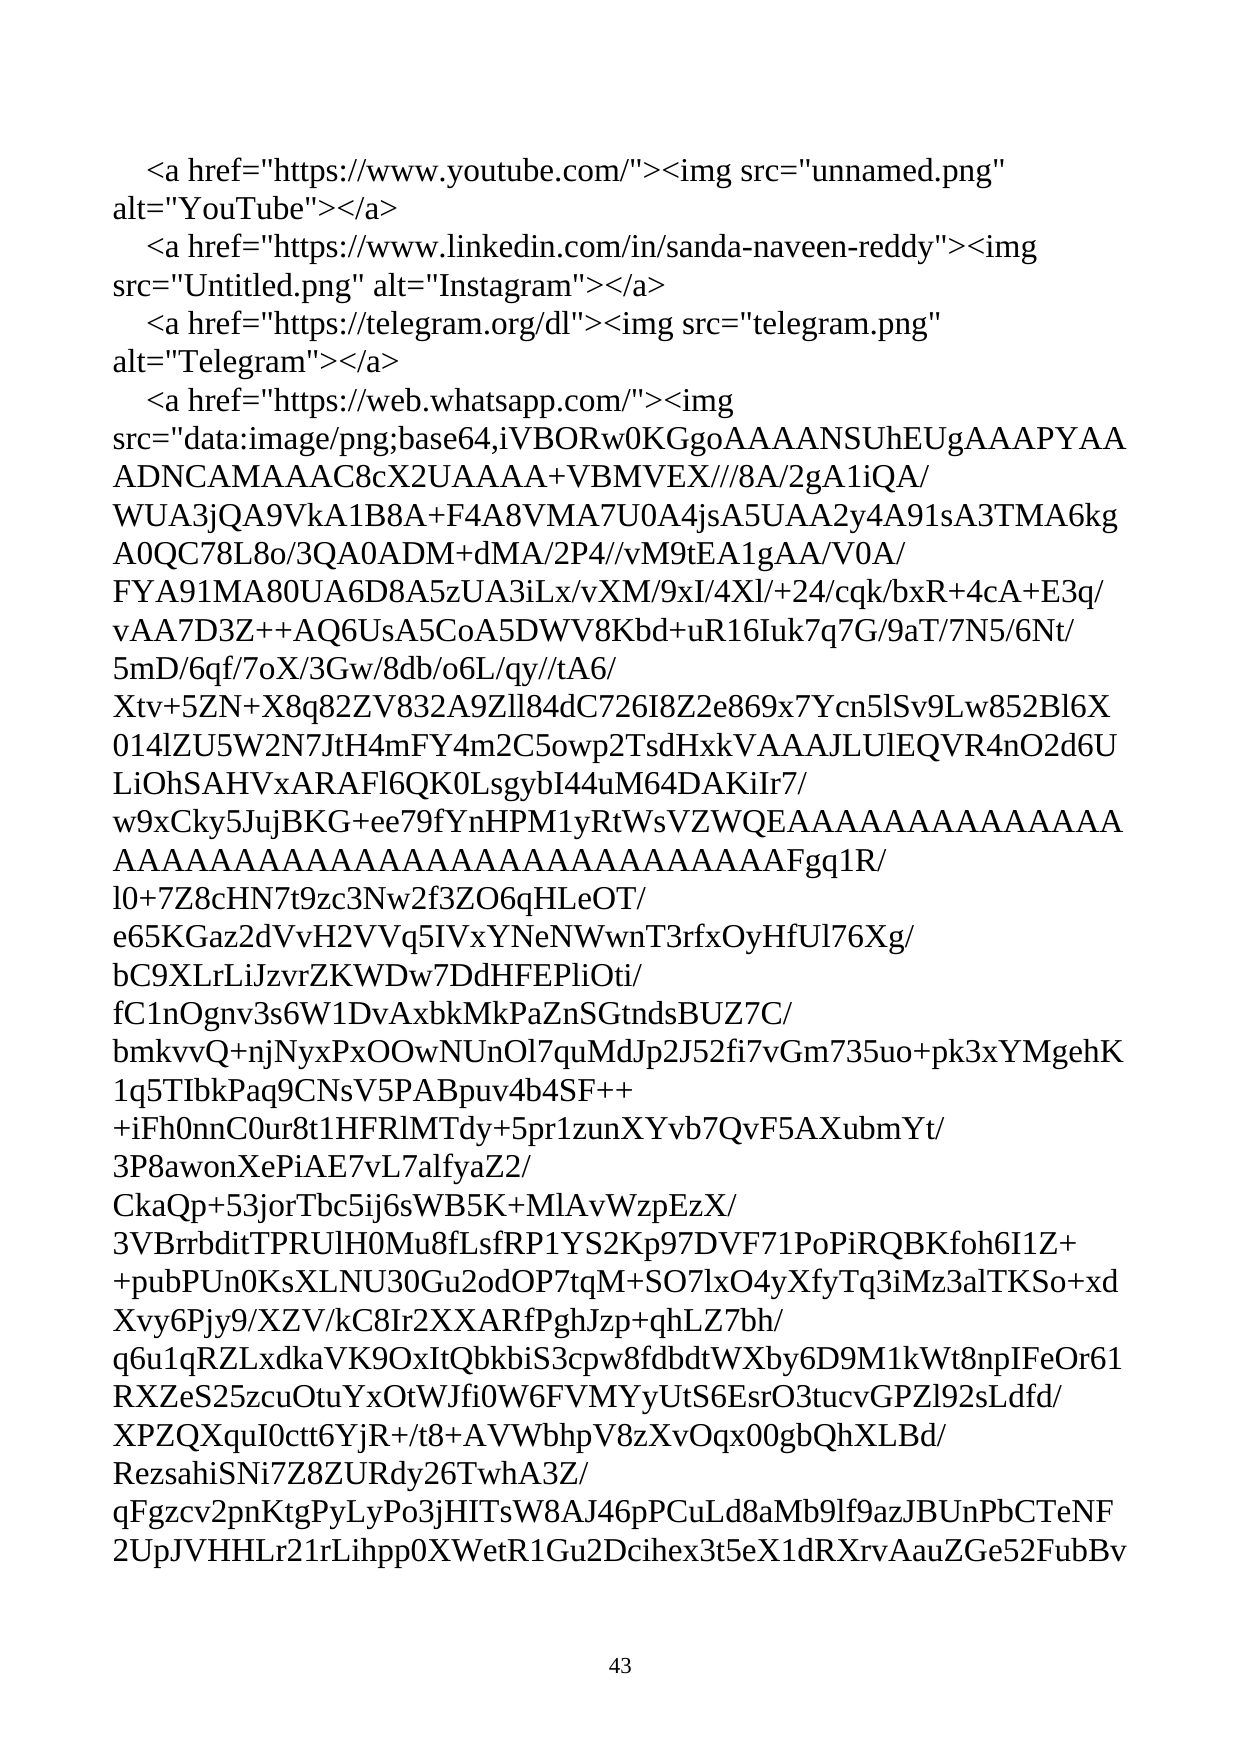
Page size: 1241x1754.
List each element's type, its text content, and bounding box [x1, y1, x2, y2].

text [112, 380, 1128, 1568]
text <a href="https://www.youtube.com/"><img src="unnamed.png" alt="YouTube"></a> [112, 150, 1128, 227]
text <a href="https://www.linkedin.com/in/sanda-naveen-reddy"><img src="Untitled.png" alt="Instagram"></a> [112, 227, 1128, 303]
text <a href="https://telegram.org/dl"><img src="telegram.png" alt="Telegram"></a> [112, 303, 1128, 380]
